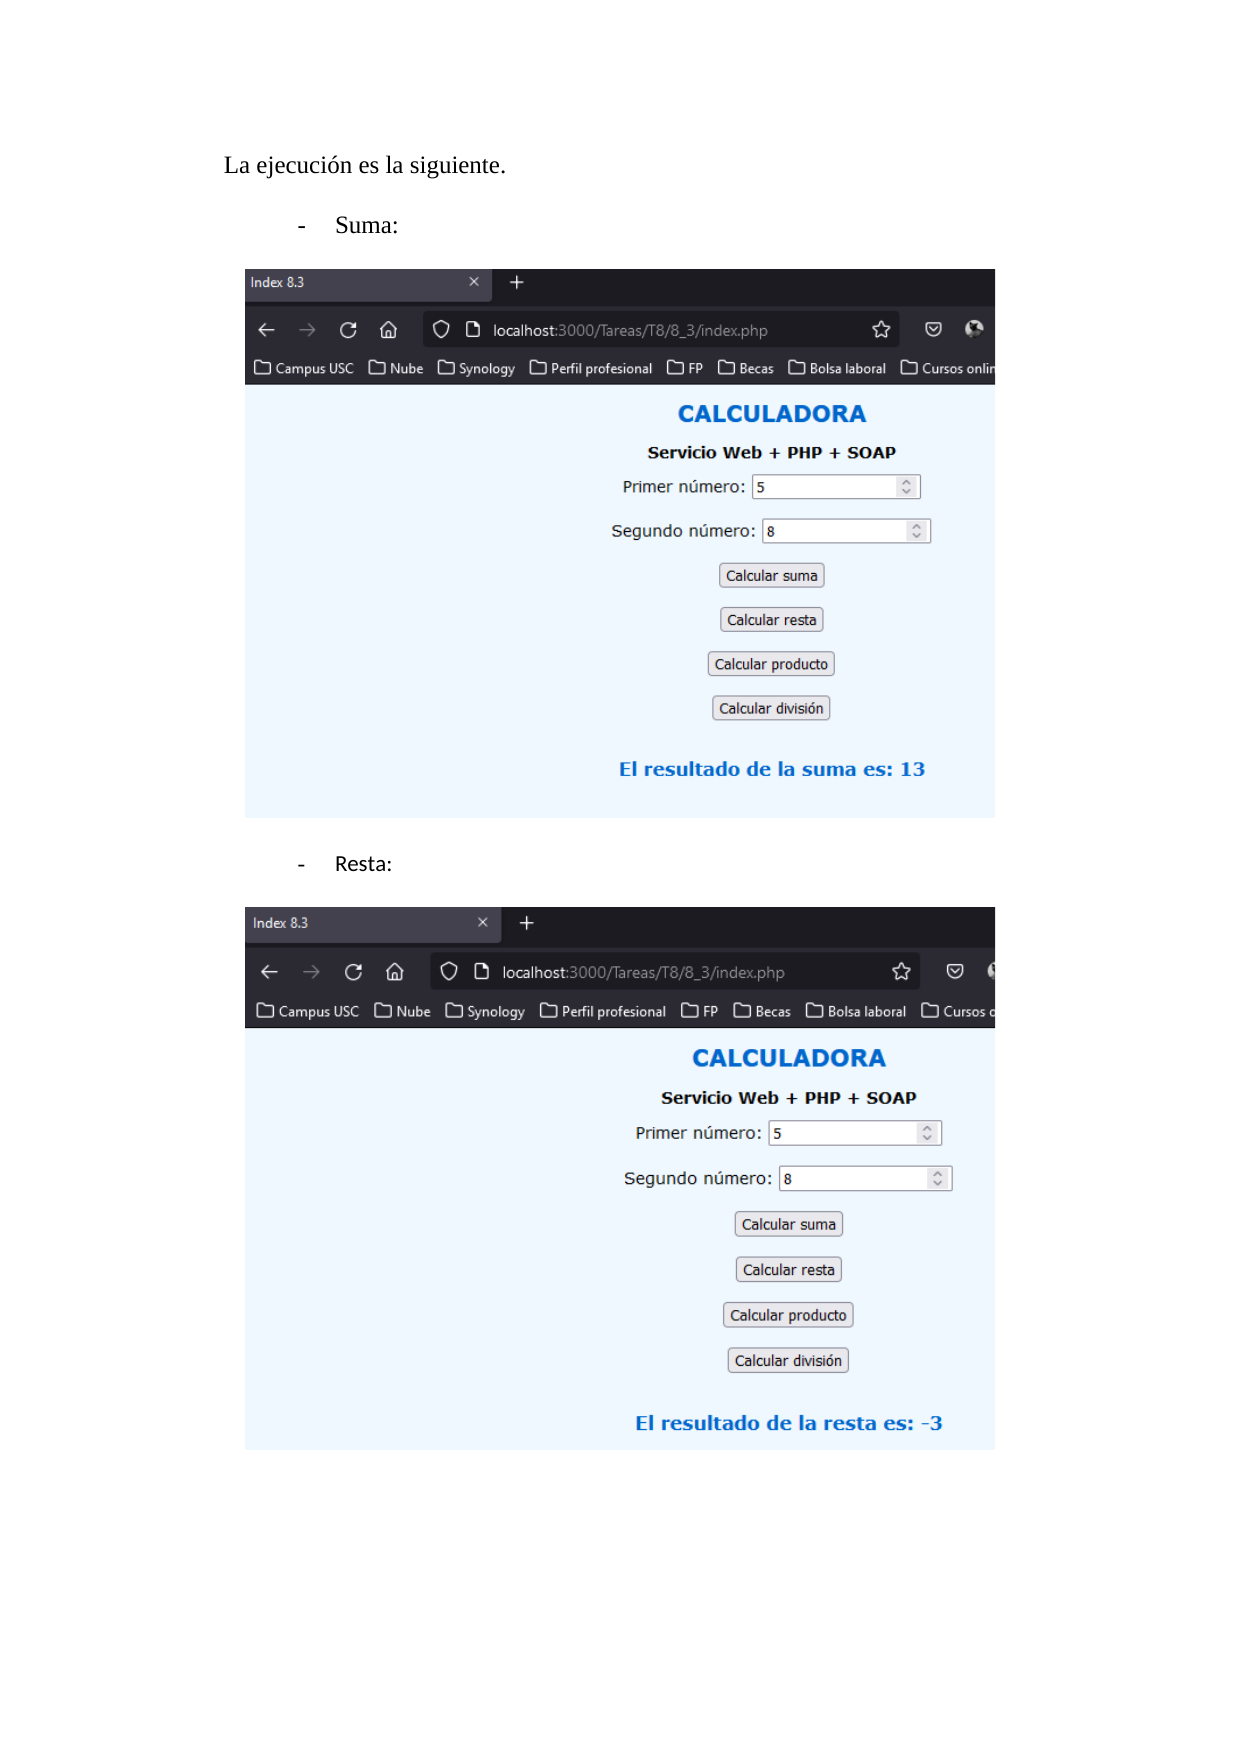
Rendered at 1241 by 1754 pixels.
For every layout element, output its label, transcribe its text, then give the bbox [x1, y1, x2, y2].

list Resta: [297, 849, 1090, 877]
picture [245, 269, 995, 818]
list Suma: [297, 210, 1090, 238]
text La ejecución es la siguiente. [150, 150, 1090, 179]
picture [245, 907, 995, 1450]
